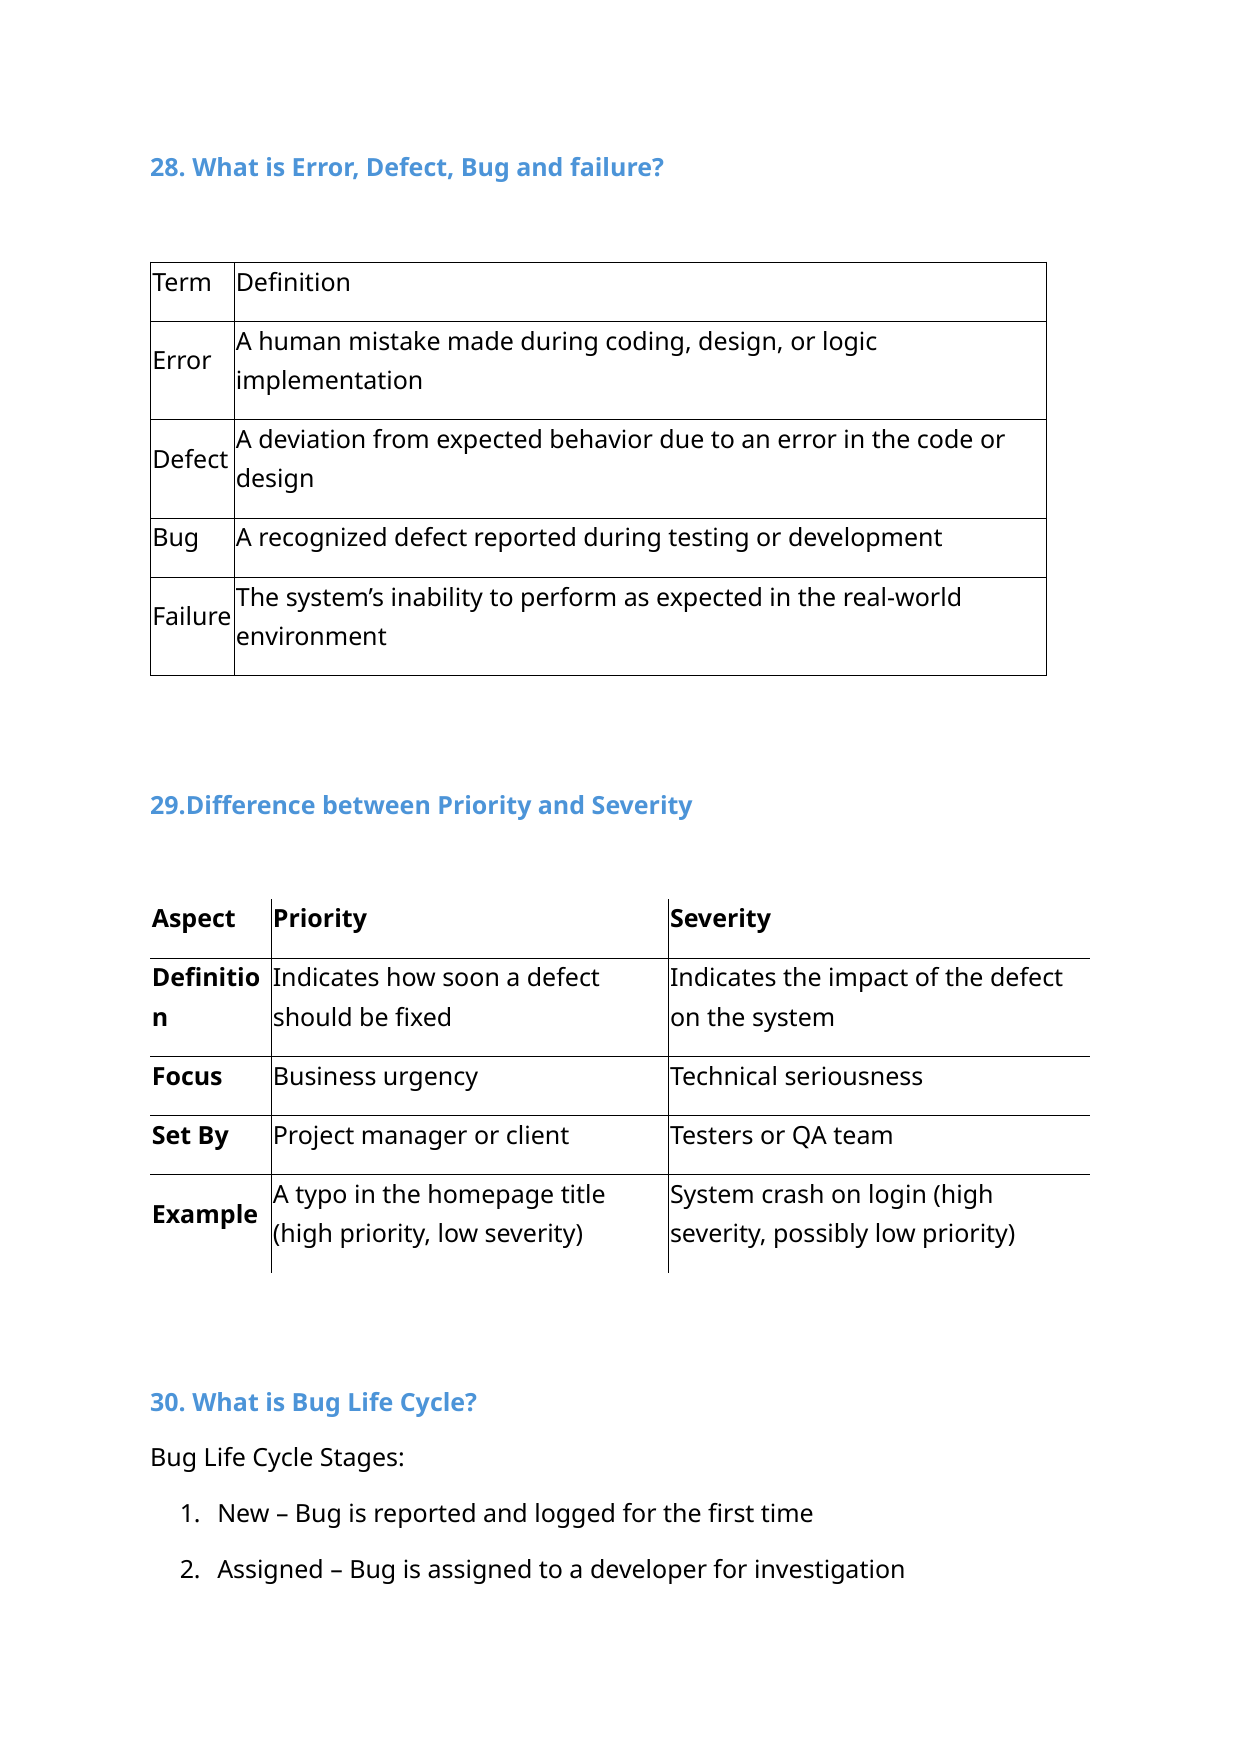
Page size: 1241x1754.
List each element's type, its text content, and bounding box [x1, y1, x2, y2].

table_cell Indicates how soon a defect should be fixed [272, 959, 668, 1056]
list New – Bug is reported and logged for the first time [179, 1496, 1090, 1530]
list Assigned – Bug is assigned to a developer for investigation [179, 1552, 1090, 1586]
table_header Term [151, 263, 234, 321]
table_cell A typo in the homepage title (high priority, low severity) [272, 1175, 668, 1272]
table_cell Defect [151, 420, 234, 517]
text 30. What is Bug Life Cycle? [150, 1384, 1090, 1418]
table_cell A human mistake made during coding, design, or logic implementation [235, 322, 1046, 419]
table_cell Bug [151, 519, 234, 577]
table_cell Example [150, 1175, 271, 1272]
table_cell Error [151, 322, 234, 419]
table_cell Set By [150, 1116, 271, 1174]
table_header Priority [272, 899, 668, 957]
table_cell A deviation from expected behavior due to an error in the code or design [235, 420, 1046, 517]
table_cell Focus [150, 1057, 271, 1115]
table_cell System crash on login (high severity, possibly low priority) [669, 1175, 1090, 1272]
text 29.Difference between Priority and Severity [150, 788, 1090, 822]
table_cell Testers or QA team [669, 1116, 1090, 1174]
text Bug Life Cycle Stages: [150, 1440, 1090, 1474]
table_cell Definition [150, 959, 271, 1056]
table_cell Project manager or client [272, 1116, 668, 1174]
table_cell Indicates the impact of the defect on the system [669, 959, 1090, 1056]
table_cell Technical seriousness [669, 1057, 1090, 1115]
table_cell A recognized defect reported during testing or development [235, 519, 1046, 577]
table_header Severity [669, 899, 1090, 957]
table_cell Business urgency [272, 1057, 668, 1115]
table_header Aspect [150, 899, 271, 957]
table_header Definition [235, 263, 1046, 321]
text 28. What is Error, Defect, Bug and failure? [150, 150, 1090, 184]
table_cell The system’s inability to perform as expected in the real-world environment [235, 578, 1046, 675]
table_cell Failure [151, 578, 234, 675]
